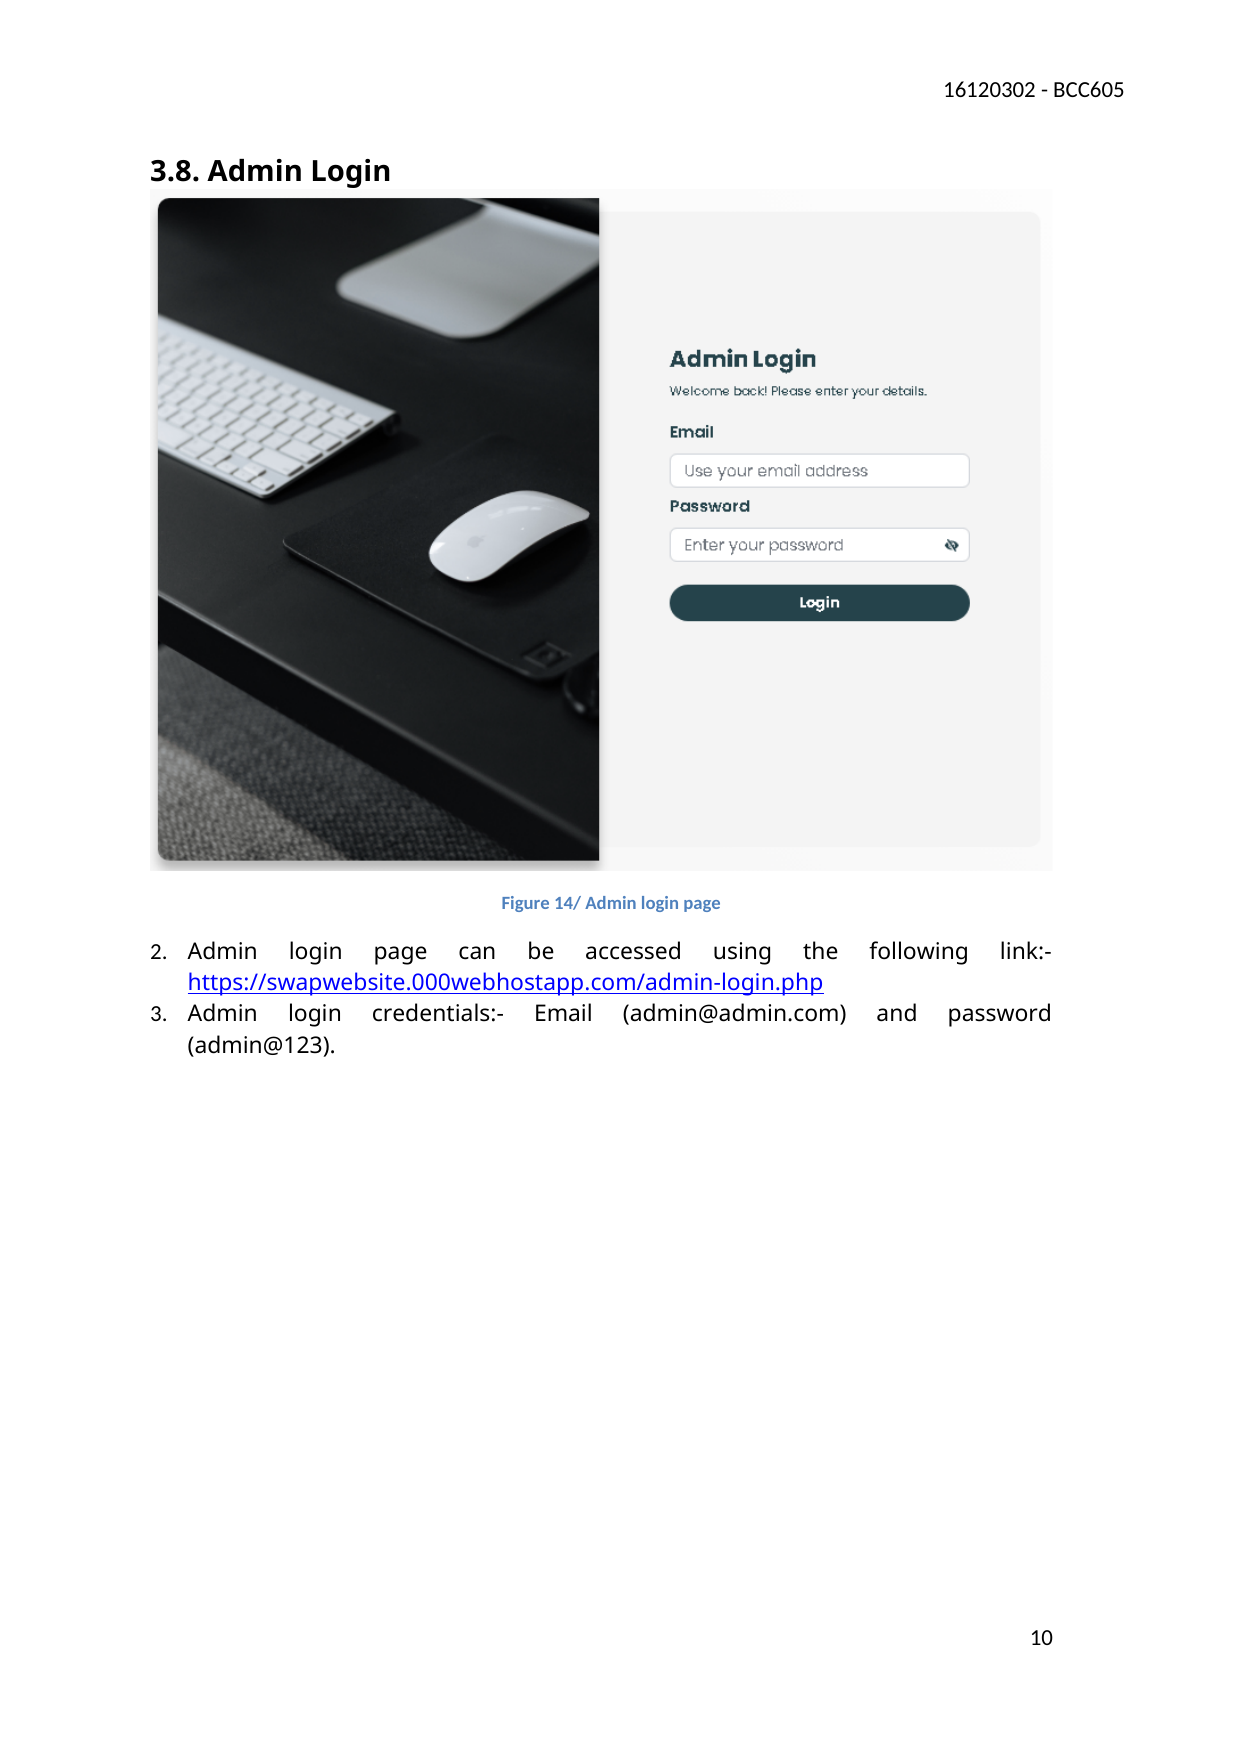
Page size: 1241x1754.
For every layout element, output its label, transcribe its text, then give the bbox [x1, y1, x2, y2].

list Admin login credentials:- Email (admin@admin.com) and password (admin@123). [150, 997, 1053, 1060]
picture [150, 189, 1053, 871]
list Admin login page can be accessed using the following link:- https://swapwebsite.000webhostapp.com/admin-login.php [150, 935, 1053, 997]
subtitle 3.8. Admin Login [150, 150, 1053, 189]
